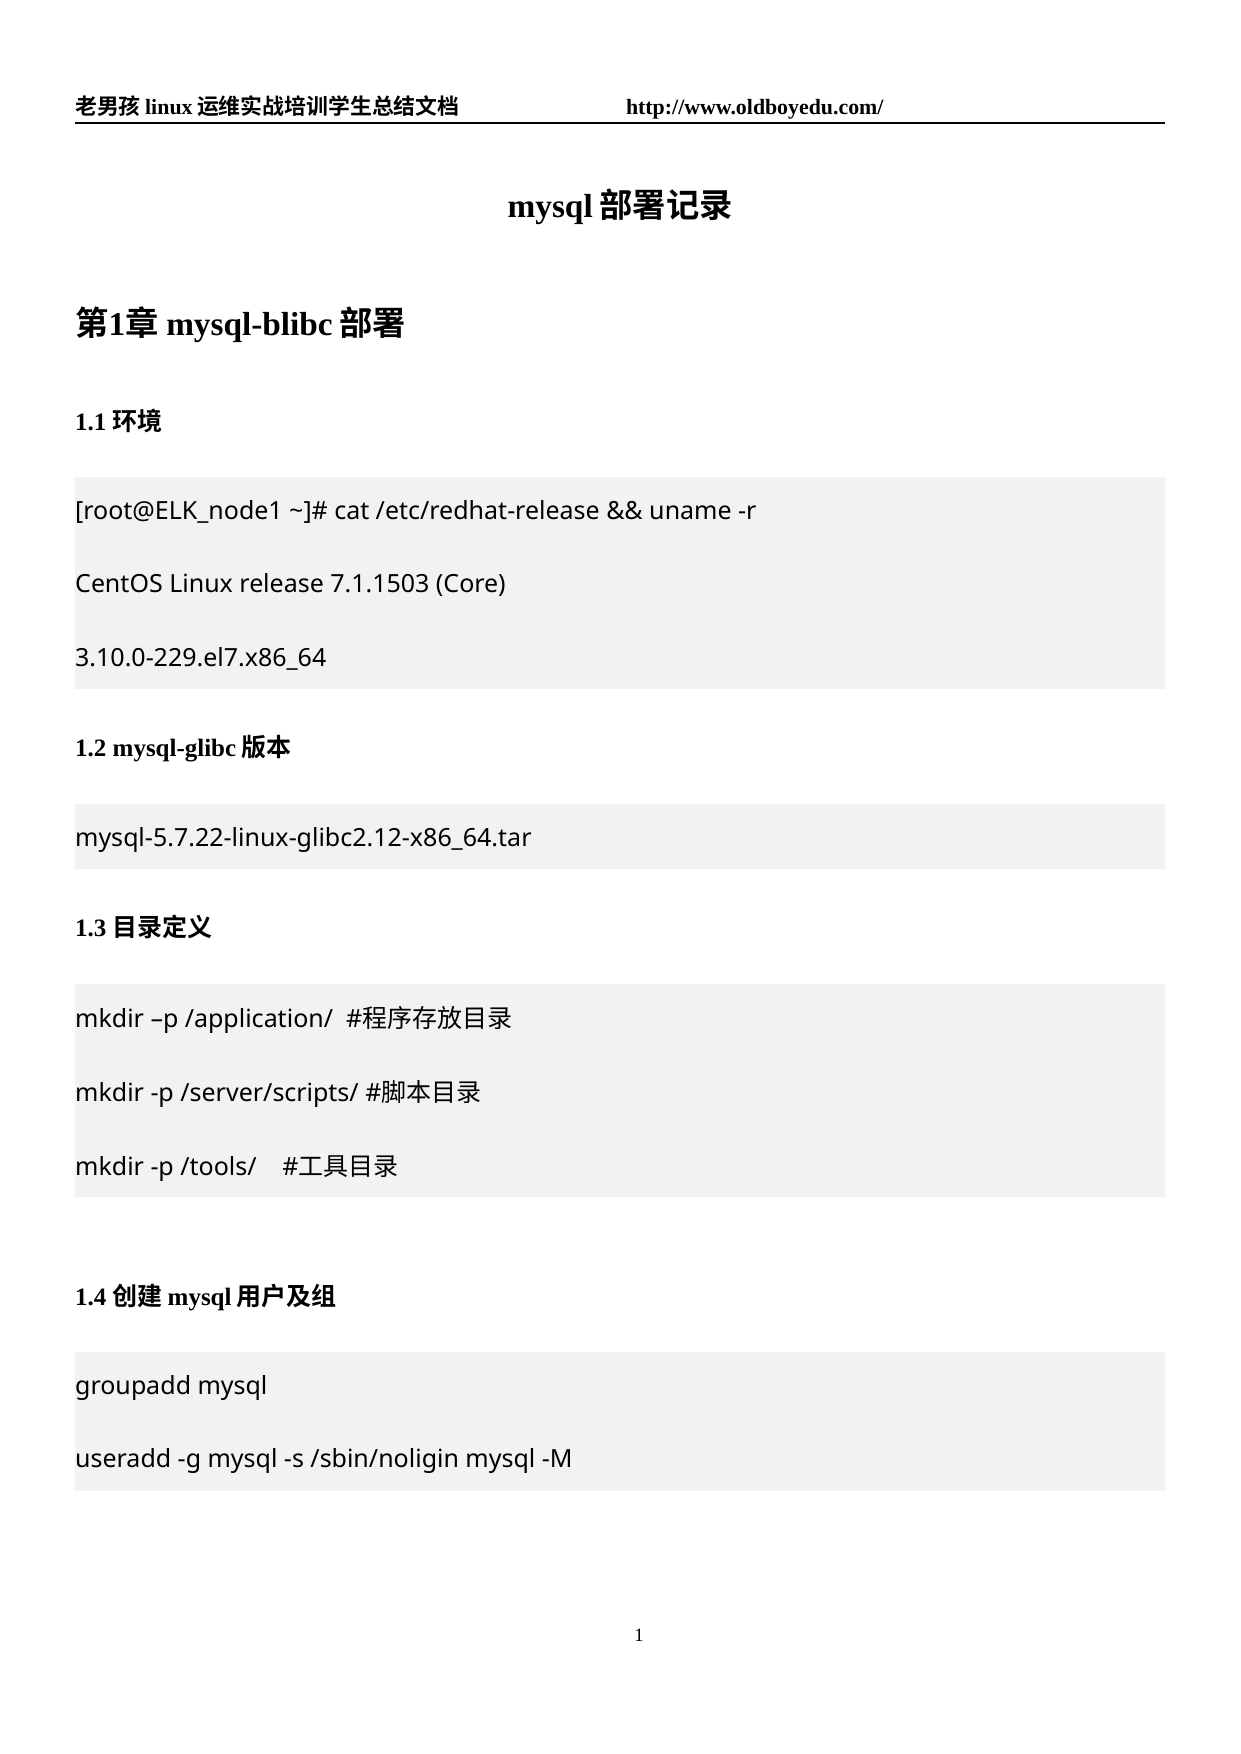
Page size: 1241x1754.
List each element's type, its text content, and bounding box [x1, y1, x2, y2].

text mkdir -p /server/scripts/ #脚本目录 [75, 1058, 1165, 1123]
text 3.10.0-229.el7.x86_64 [75, 624, 1165, 689]
text mkdir –p /application/ #程序存放目录 [75, 984, 1165, 1049]
subtitle 创建mysql用户及组 [75, 1262, 1165, 1327]
text CentOS Linux release 7.1.1503 (Core) [75, 550, 1165, 615]
subtitle 环境 [75, 387, 1165, 452]
text groupadd mysql [75, 1352, 1165, 1417]
subtitle 目录定义 [75, 893, 1165, 958]
text mkdir -p /tools/ #工具目录 [75, 1132, 1165, 1197]
text useradd -g mysql -s /sbin/noligin mysql -M [75, 1426, 1165, 1491]
subtitle mysql-blibc部署 [75, 289, 1165, 354]
text [root@ELK_node1 ~]# cat /etc/redhat-release && uname -r [75, 477, 1165, 542]
subtitle mysql-glibc版本 [75, 713, 1165, 778]
title mysql部署记录 [75, 170, 1165, 235]
text mysql-5.7.22-linux-glibc2.12-x86_64.tar [75, 804, 1165, 869]
